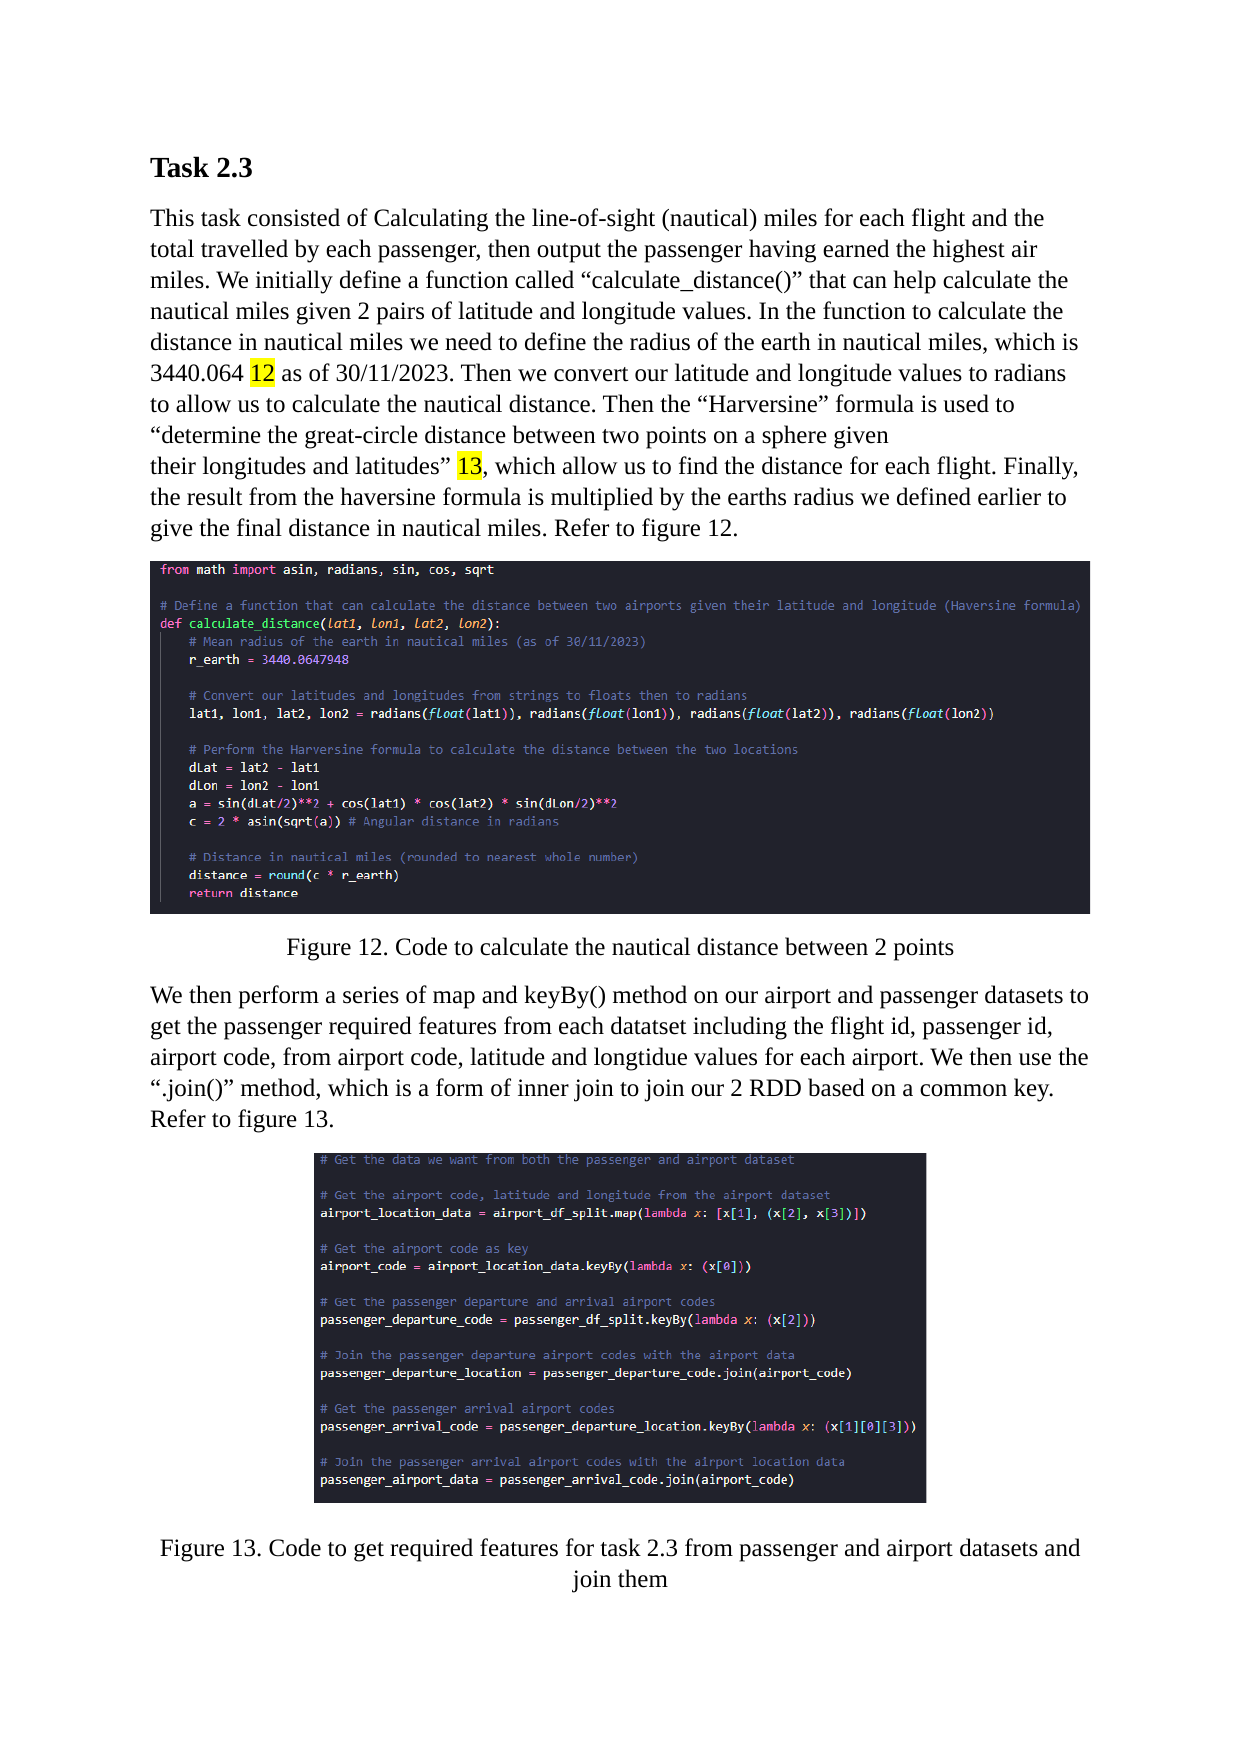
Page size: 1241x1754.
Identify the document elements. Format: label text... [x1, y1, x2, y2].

text This task consisted of Calculating the line-of-sight (nautical) miles for each flight and the total travelled by each passenger, then output the passenger having earned the highest air miles. We initially define a function called “calculate_distance()” that can help calculate the nautical miles given 2 pairs of latitude and longitude values. In the function to calculate the distance in nautical miles we need to define the radius of the earth in nautical miles, which is 3440.064 12 as of 30/11/2023. Then we convert our latitude and longitude values to radians to allow us to calculate the nautical distance. Then the “Harversine” formula is used to “determine the great-circle distance between two points on a sphere given their longitudes and latitudes” 13, which allow us to find the distance for each flight. Finally, the result from the haversine formula is multiplied by the earths radius we defined earlier to give the final distance in nautical miles. Refer to figure 12. [150, 203, 1090, 542]
text Task 2.3 [150, 150, 1090, 183]
text Figure 13. Code to get required features for task 2.3 from passenger and airport datasets and join them [150, 1533, 1090, 1593]
text Figure 12. Code to calculate the nautical distance between 2 points [150, 932, 1090, 961]
text We then perform a series of map and keyBy() method on our airport and passenger datasets to get the passenger required features from each datatset including the flight id, passenger id, airport code, from airport code, latitude and longtidue values for each airport. We then use the “.join()” method, which is a form of inner join to join our 2 RDD based on a common key. Refer to figure 13. [150, 980, 1090, 1133]
picture [150, 561, 1091, 914]
picture [314, 1153, 927, 1503]
